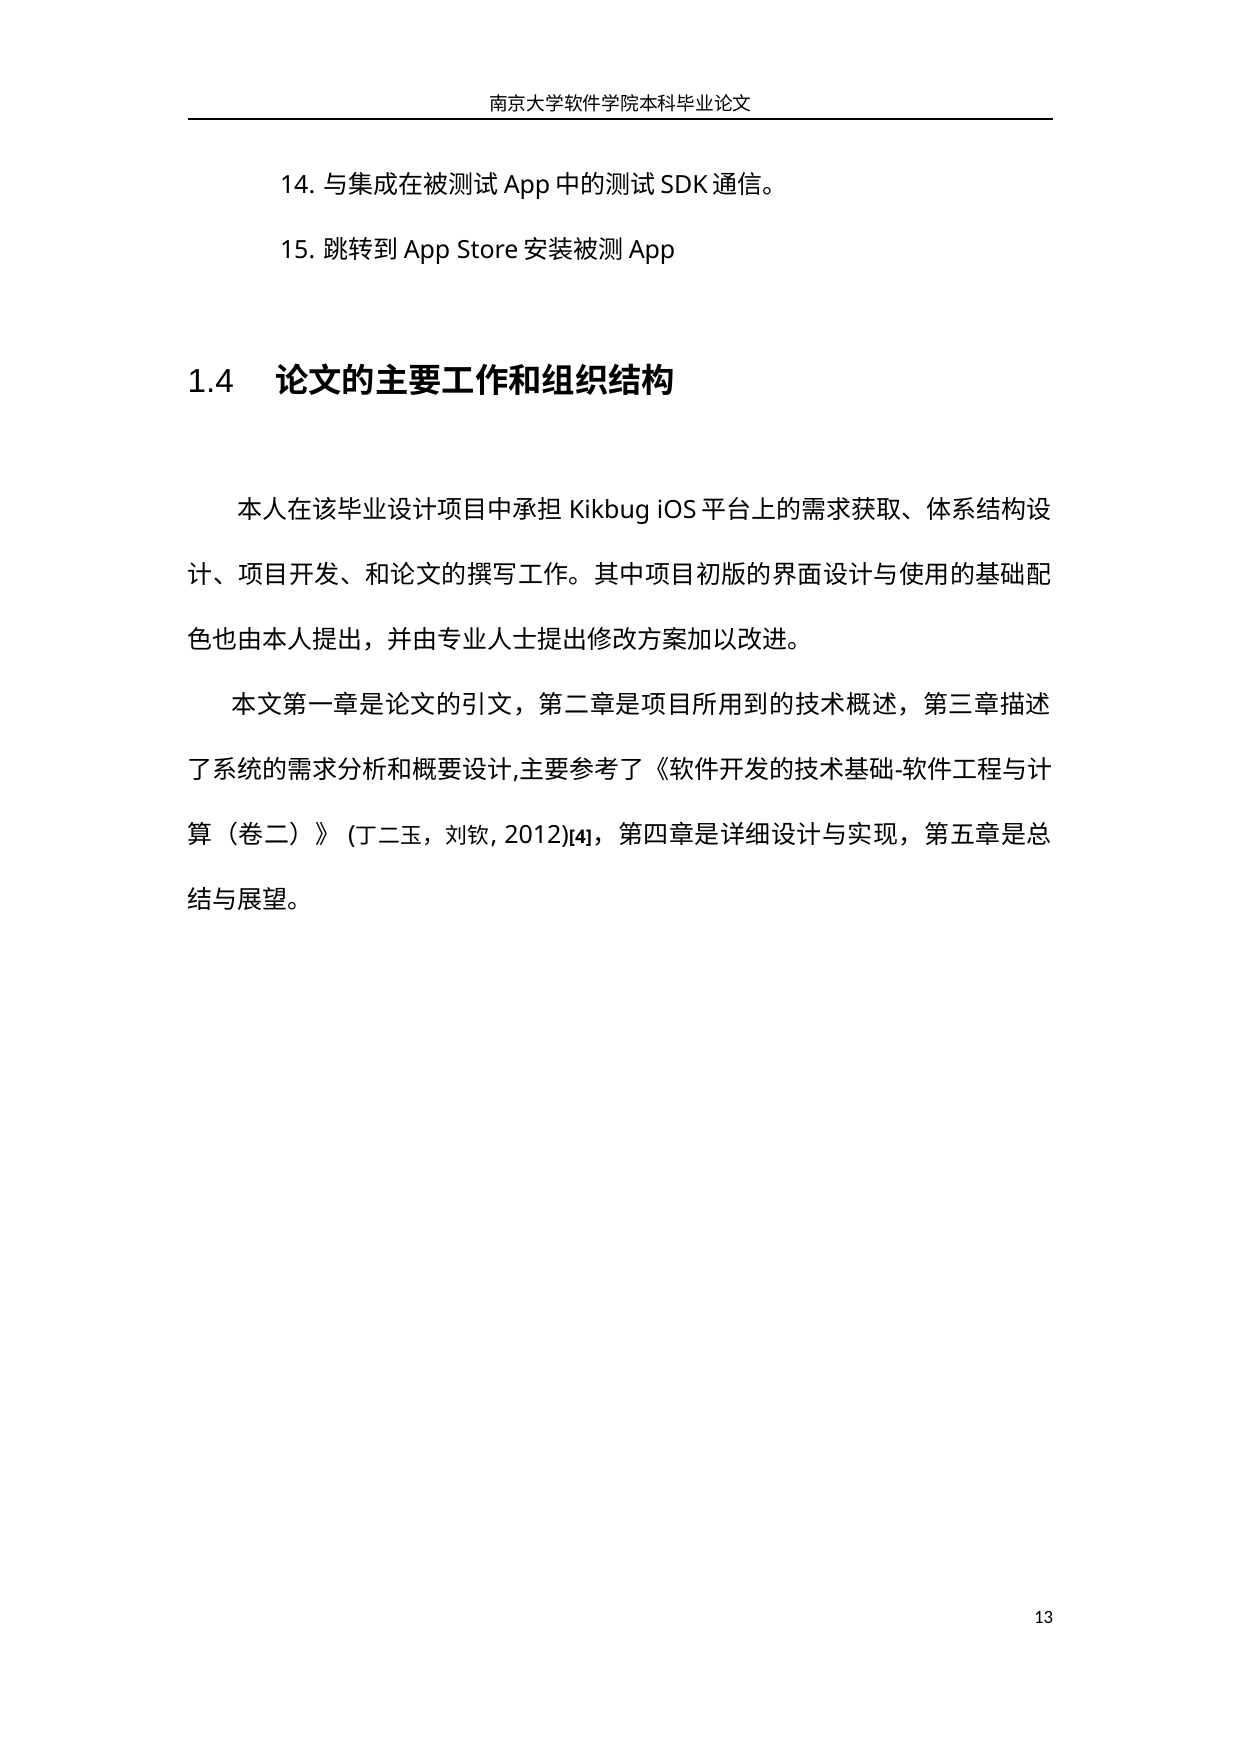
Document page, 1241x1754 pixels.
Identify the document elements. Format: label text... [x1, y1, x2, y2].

text 本文第一章是论文的引文，第二章是项目所用到的技术概述，第三章描述了系统的需求分析和概要设计,主要参考了《软件开发的技术基础-软件工程与计算（卷二）》[4]，第四章是详细设计与实现，第五章是总结与展望。 [187, 670, 1053, 930]
list 跳转到App Store安装被测App [280, 215, 1053, 280]
text 论文的主要工作和组织结构 [187, 345, 1053, 410]
list 本人在该毕业设计项目中承担Kikbug iOS平台上的需求获取、体系结构设计、项目开发、和论文的撰写工作。其中项目初版的界面设计与使用的基础配色也由本人提出，并由专业人士提出修改方案加以改进。 [187, 475, 1053, 670]
list 与集成在被测试App中的测试SDK通信。 [280, 150, 1053, 215]
